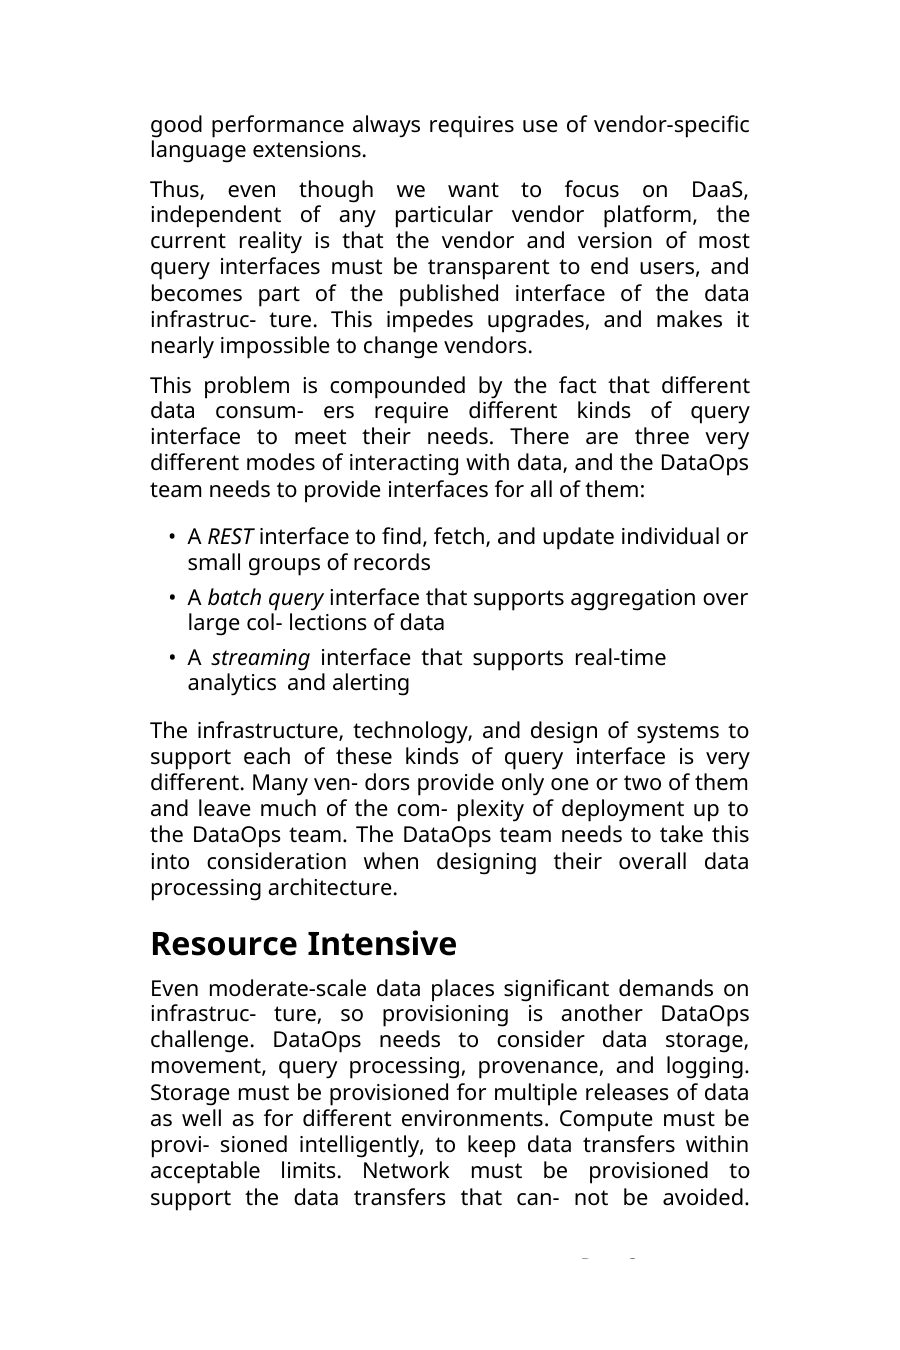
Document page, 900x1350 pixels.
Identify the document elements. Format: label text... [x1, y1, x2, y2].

text good performance always requires use of vendor-specific language extensions. [150, 111, 750, 164]
text Thus, even though we want to focus on DaaS, independent of any particular vendor platform, the current reality is that the vendor and version of most query interfaces must be transparent to end users, and becomes part of the published interface of the data infrastruc‐ ture. This impedes upgrades, and makes it nearly impossible to change vendors. [150, 176, 750, 360]
text This problem is compounded by the fact that different data consum‐ ers require different kinds of query interface to meet their needs. There are three very different modes of interacting with data, and the DataOps team needs to provide interfaces for all of them: [150, 372, 750, 503]
text The infrastructure, technology, and design of systems to support each of these kinds of query interface is very different. Many ven‐ dors provide only one or two of them and leave much of the com‐ plexity of deployment up to the DataOps team. The DataOps team needs to take this into consideration when designing their overall data processing architecture. [150, 718, 750, 902]
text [150, 975, 750, 1211]
list A REST interface to find, fetch, and update individual or small groups of records [168, 524, 750, 576]
subtitle Resource Intensive [150, 921, 777, 964]
list A streaming interface that supports real-time analytics and alerting [168, 645, 750, 697]
list A batch query interface that supports aggregation over large col‐ lections of data [168, 584, 750, 637]
